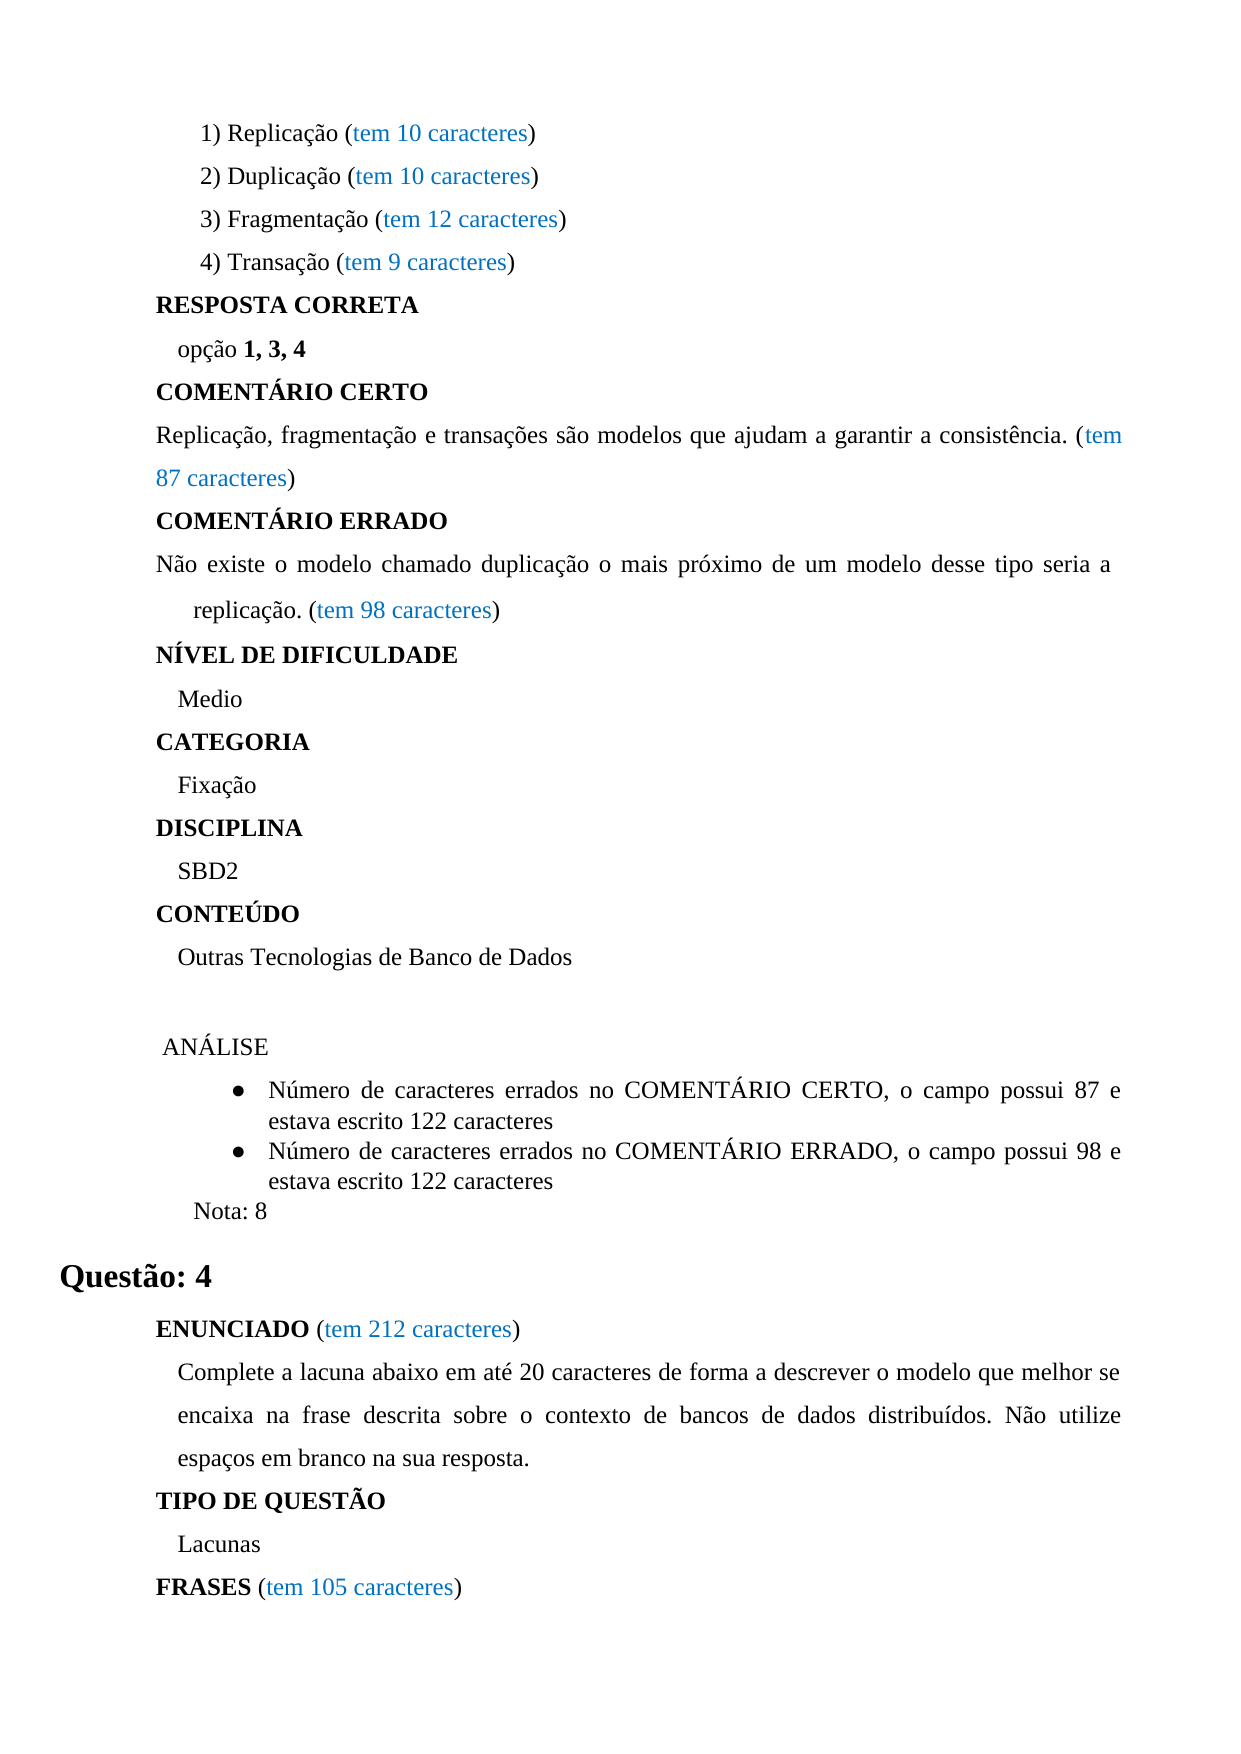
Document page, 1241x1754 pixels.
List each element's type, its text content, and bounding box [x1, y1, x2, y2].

text CONTEÚDO [118, 899, 1122, 928]
text Nota: 8 [118, 1196, 1122, 1225]
text ANÁLISE [118, 1032, 1122, 1061]
text DISCIPLINA [118, 813, 1122, 842]
text CATEGORIA [118, 727, 1122, 756]
text 3) Fragmentação (tem 12 caracteres) [162, 204, 1122, 233]
text Complete a lacuna abaixo em até 20 caracteres de forma a descrever o modelo que melhor se encaixa na frase descrita sobre o contexto de bancos de dados distribuídos. Não utilize espaços em branco na sua resposta. [177, 1357, 1122, 1472]
text ENUNCIADO (tem 212 caracteres) [118, 1314, 1122, 1342]
text SBD2 [177, 856, 1122, 885]
text Não existe o modelo chamado duplicação o mais próximo de um modelo desse tipo seria a replicação. (tem 98 caracteres) [156, 549, 1122, 625]
text Replicação, fragmentação e transações são modelos que ajudam a garantir a consistência. (tem 87 caracteres) [156, 420, 1122, 492]
text FRASES (tem 105 caracteres) [118, 1572, 1122, 1601]
text NÍVEL DE DIFICULDADE [118, 641, 1122, 669]
list Número de caracteres errados no COMENTÁRIO CERTO, o campo possui 87 e estava escrito 122 caracteres [231, 1076, 1122, 1134]
list Número de caracteres errados no COMENTÁRIO ERRADO, o campo possui 98 e estava escrito 122 caracteres [231, 1136, 1122, 1195]
text Outras Tecnologias de Banco de Dados [177, 942, 1122, 971]
text opção 1, 3, 4 [177, 334, 1122, 362]
text Questão: 4 [59, 1256, 1122, 1294]
text Lacunas [177, 1529, 1122, 1558]
text RESPOSTA CORRETA [118, 291, 1122, 319]
text 2) Duplicação (tem 10 caracteres) [162, 161, 1122, 190]
text Medio [177, 684, 1122, 712]
text COMENTÁRIO ERRADO [118, 506, 1122, 535]
text COMENTÁRIO CERTO [118, 377, 1122, 406]
text 1) Replicação (tem 10 caracteres) [162, 118, 1122, 147]
text Fixação [177, 770, 1122, 799]
text 4) Transação (tem 9 caracteres) [162, 247, 1122, 276]
text TIPO DE QUESTÃO [118, 1486, 1122, 1515]
